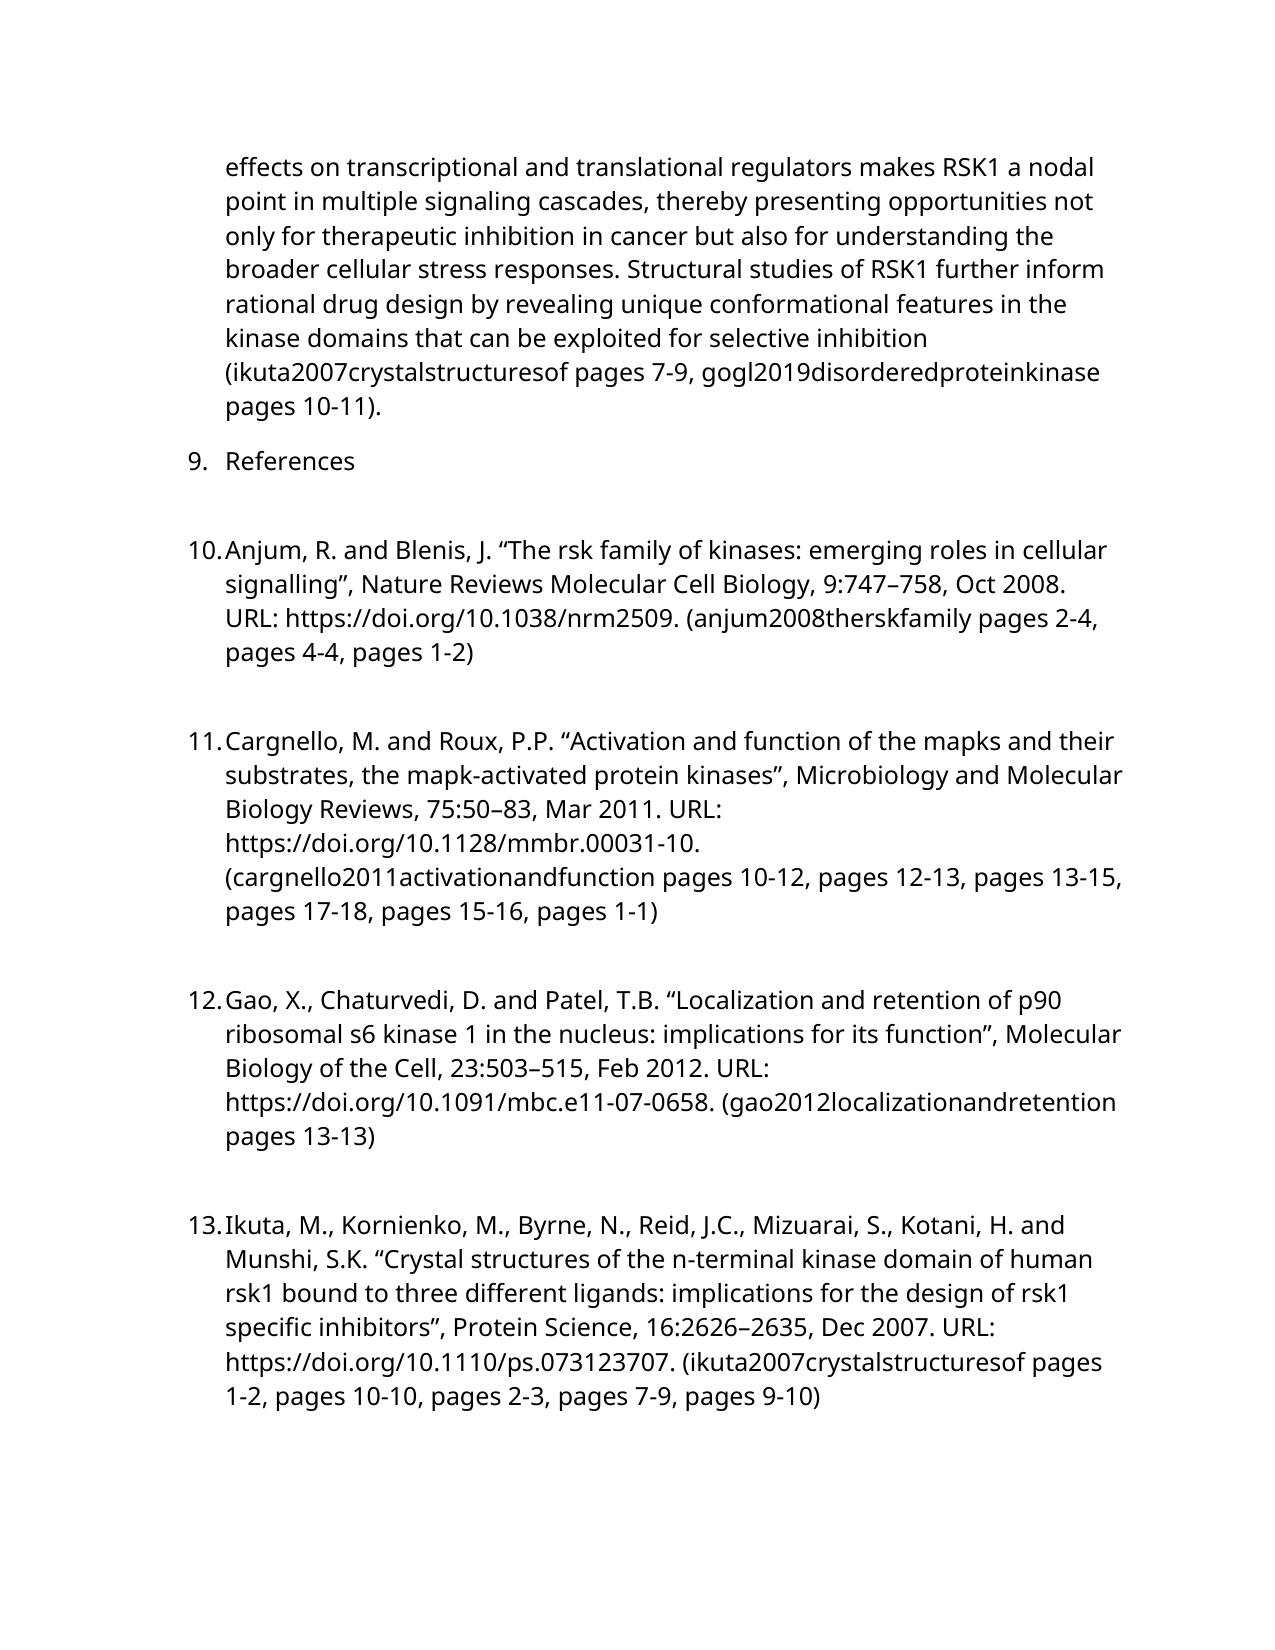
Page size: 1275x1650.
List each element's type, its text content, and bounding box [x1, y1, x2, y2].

list Anjum, R. and Blenis, J. “The rsk family of kinases: emerging roles in cellular signalling”, Nature Reviews Molecular Cell Biology, 9:747–758, Oct 2008. URL: https://doi.org/10.1038/nrm2509. (anjum2008therskfamily pages 2-4, pages 4-4, pages 1-2) [187, 532, 1125, 703]
list References [187, 443, 1125, 511]
list Gao, X., Chaturvedi, D. and Patel, T.B. “Localization and retention of p90 ribosomal s6 kinase 1 in the nucleus: implications for its function”, Molecular Biology of the Cell, 23:503–515, Feb 2012. URL: https://doi.org/10.1091/mbc.e11-07-0658. (gao2012localizationandretention pages 13-13) [187, 983, 1125, 1187]
list Ikuta, M., Kornienko, M., Byrne, N., Reid, J.C., Mizuarai, S., Kotani, H. and Munshi, S.K. “Crystal structures of the n‑terminal kinase domain of human rsk1 bound to three different ligands: implications for the design of rsk1 specific inhibitors”, Protein Science, 16:2626–2635, Dec 2007. URL: https://doi.org/10.1110/ps.073123707. (ikuta2007crystalstructuresof pages 1-2, pages 10-10, pages 2-3, pages 7-9, pages 9-10) [187, 1208, 1125, 1446]
list Cargnello, M. and Roux, P.P. “Activation and function of the mapks and their substrates, the mapk-activated protein kinases”, Microbiology and Molecular Biology Reviews, 75:50–83, Mar 2011. URL: https://doi.org/10.1128/mmbr.00031-10. (cargnello2011activationandfunction pages 10-12, pages 12-13, pages 13-15, pages 17-18, pages 15-16, pages 1-1) [187, 723, 1125, 962]
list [187, 150, 1125, 422]
